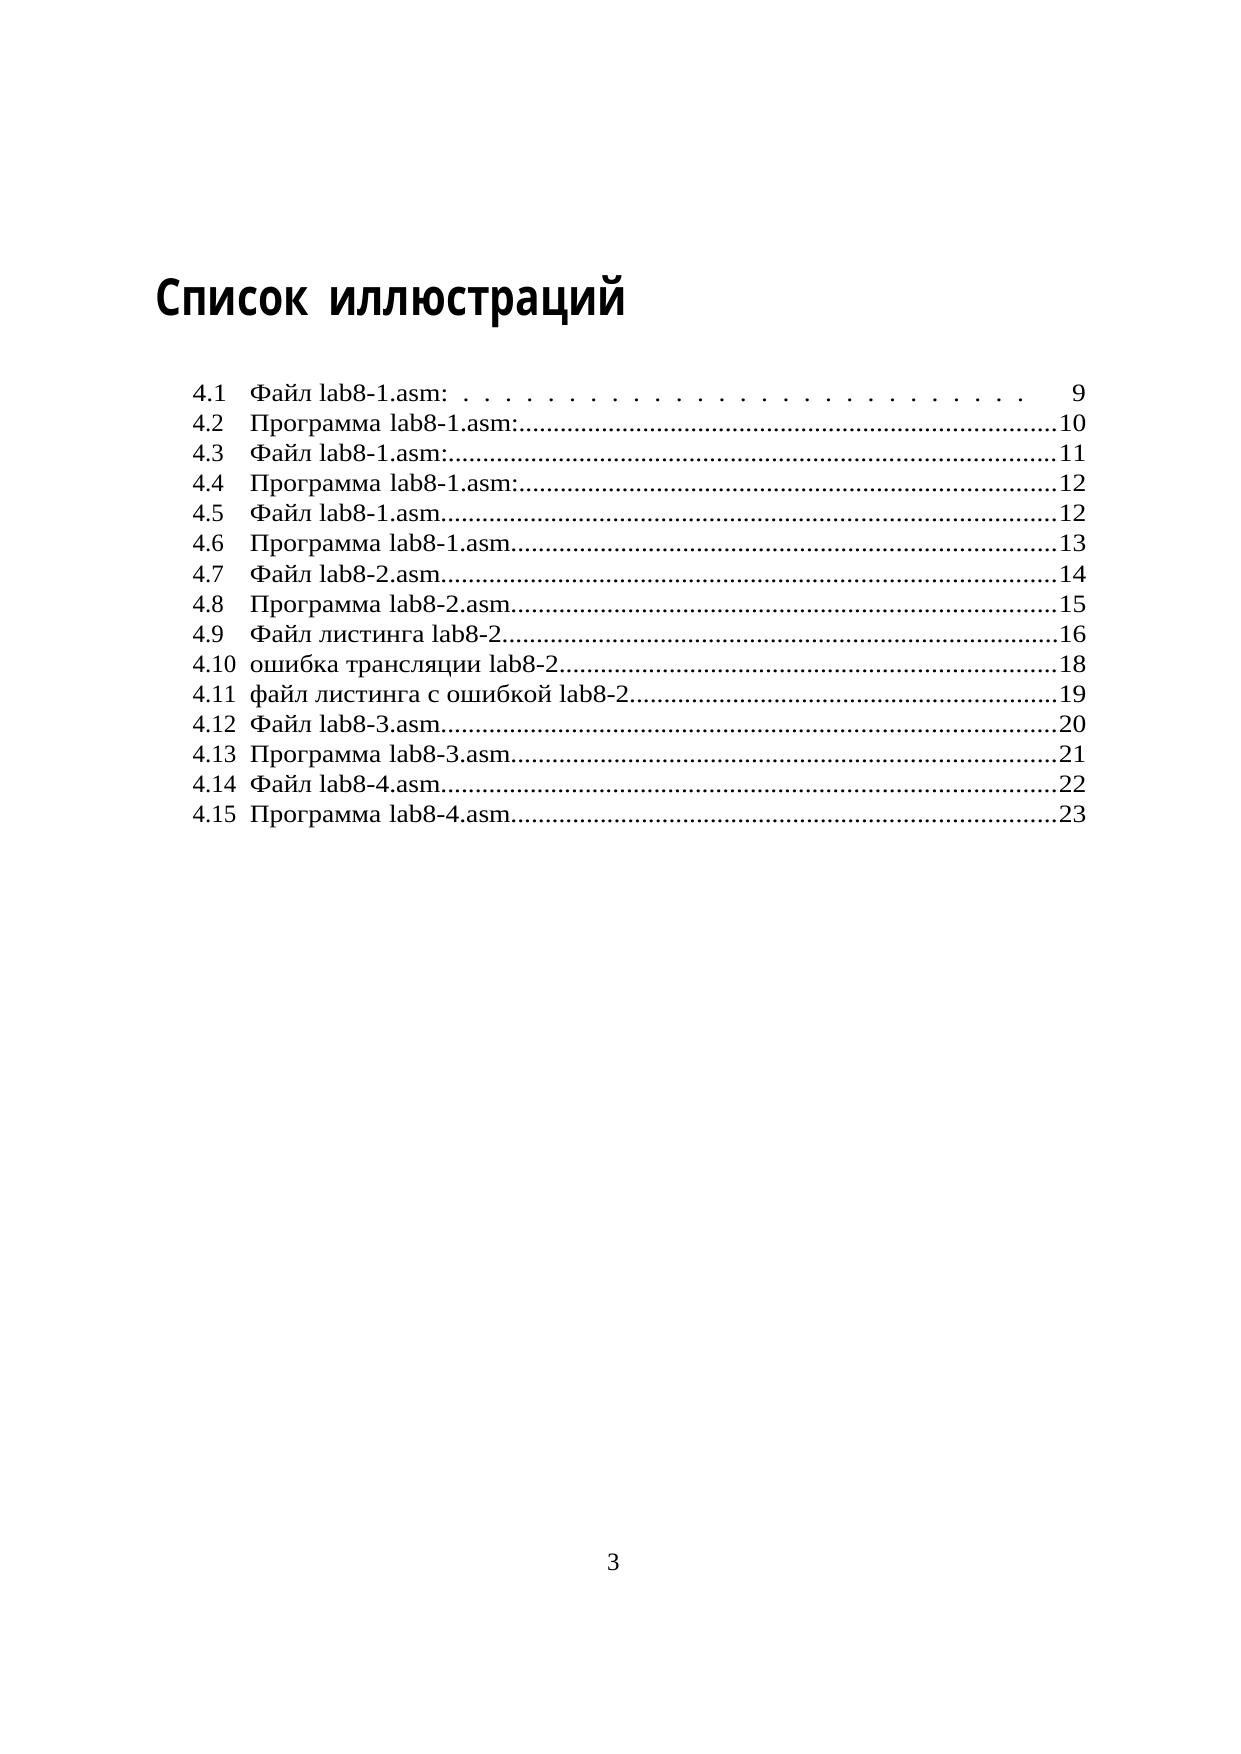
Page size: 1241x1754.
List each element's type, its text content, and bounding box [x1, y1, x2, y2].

list Программа lab8-4.asm 23 [192, 799, 1103, 828]
list Файл lab8-1.asm 12 [192, 498, 1103, 527]
list Программа lab8-1.asm 13 [192, 528, 1103, 557]
list Программа lab8-3.asm 21 [192, 739, 1103, 768]
list Файл lab8-3.asm 20 [192, 709, 1103, 738]
list Программа lab8-2.asm 15 [192, 589, 1103, 617]
list Файл lab8-1.asm: 11 [192, 438, 1103, 467]
list файл листинга с ошибкой lab8-2 19 [192, 679, 1103, 708]
list ошибка трансляции lab8-2 18 [192, 649, 1103, 678]
list Программа lab8-1.asm: 10 [192, 408, 1103, 437]
list Файл lab8-2.asm 14 [192, 559, 1103, 587]
text Список иллюстраций [155, 260, 1103, 330]
list Файл lab8-4.asm 22 [192, 769, 1103, 798]
list Программа lab8-1.asm: 12 [192, 468, 1103, 497]
list Файл листинга lab8-2 16 [192, 619, 1103, 648]
text 4.1 Файл lab8-1.asm: . . . . . . . . . . . . . . . . . . . . . . . . . . . 9 [192, 378, 1103, 407]
